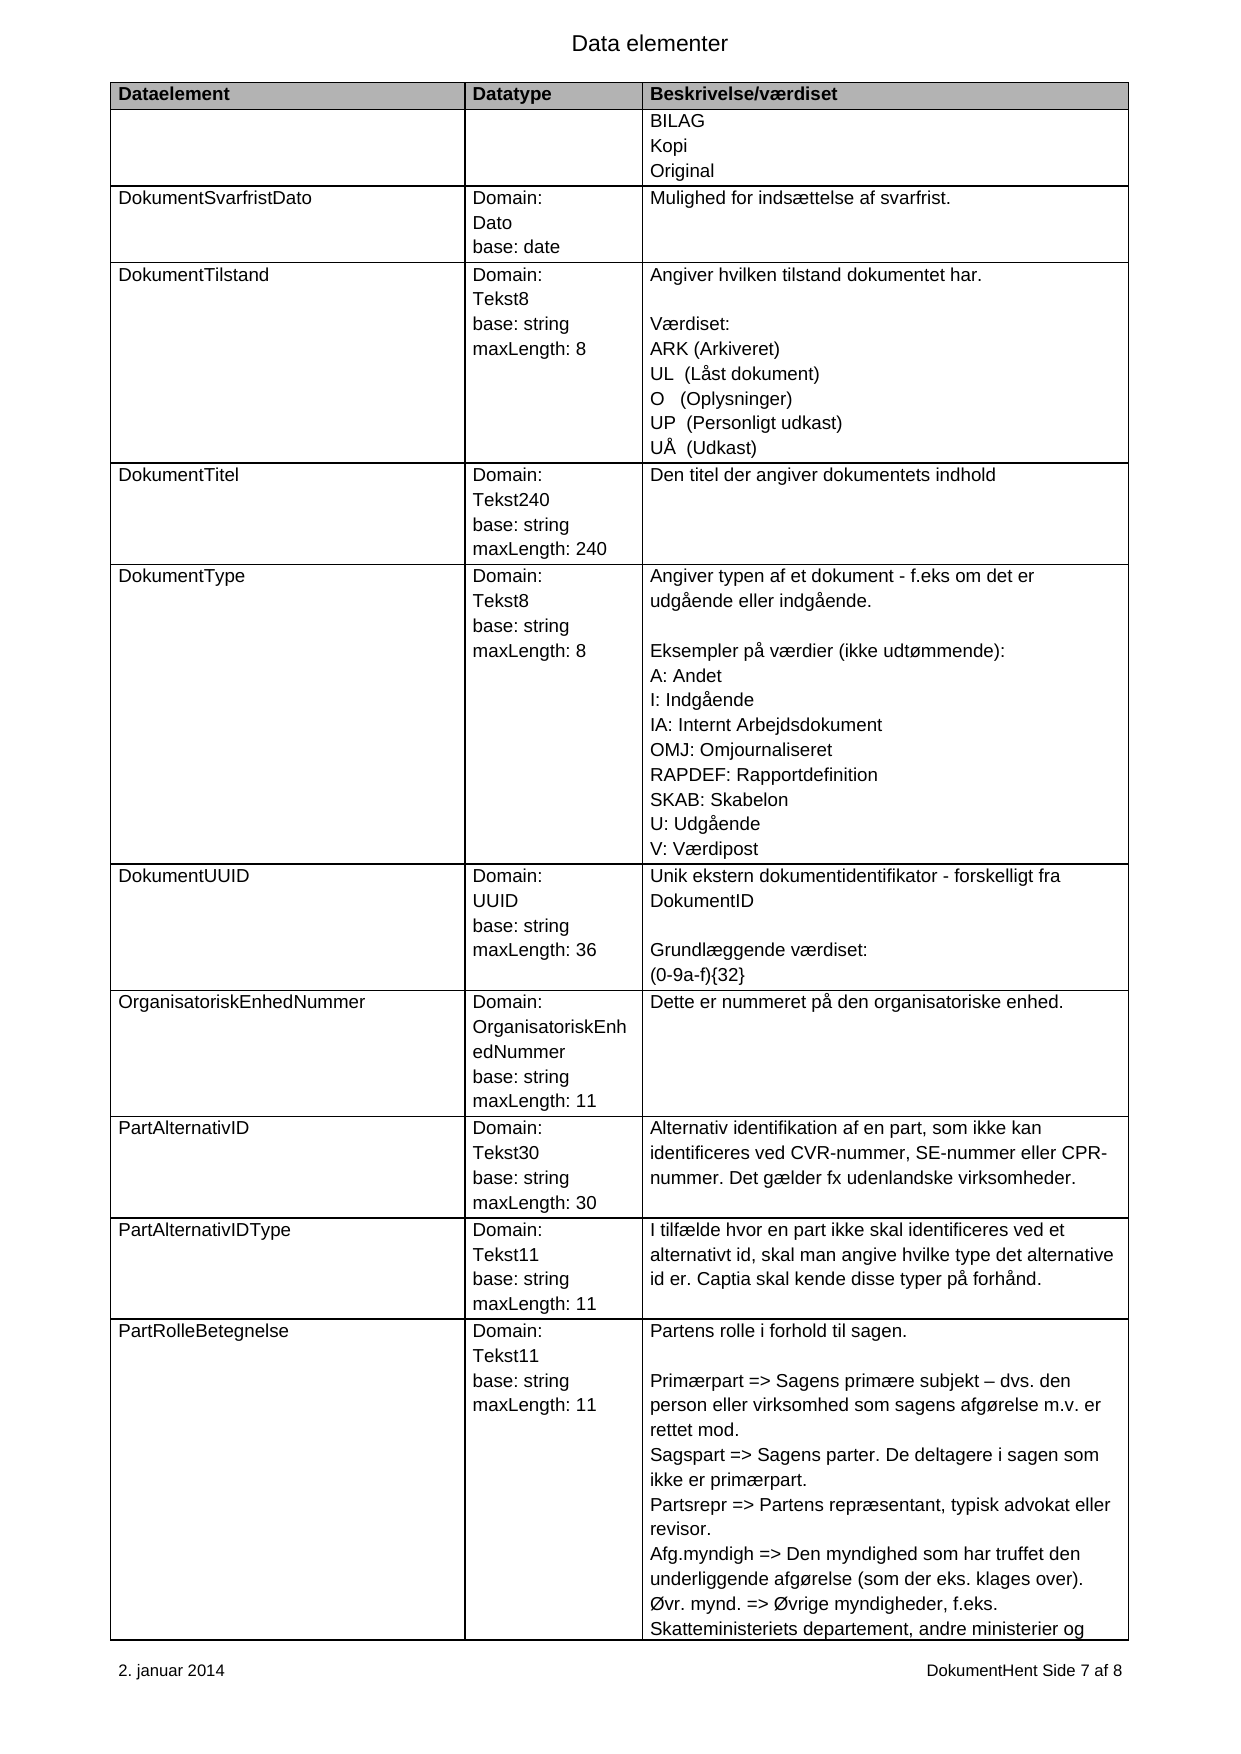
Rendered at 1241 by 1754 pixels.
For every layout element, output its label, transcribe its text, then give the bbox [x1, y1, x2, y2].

table_cell PartRolleBetegnelse [111, 1320, 464, 1639]
table_cell Domain: Tekst11 base: string maxLength: 11 [466, 1219, 642, 1318]
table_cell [643, 110, 1128, 185]
table_cell DokumentType [111, 565, 464, 863]
table_cell DokumentTitel [111, 464, 464, 564]
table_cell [111, 110, 464, 185]
table_cell Domain: Tekst240 base: string maxLength: 240 [466, 464, 642, 564]
table_cell Domain: OrganisatoriskEnhedNummer base: string maxLength: 11 [466, 991, 642, 1116]
table_cell DokumentUUID [111, 865, 464, 989]
table_cell Mulighed for indsættelse af svarfrist. [643, 187, 1128, 262]
table_cell Alternativ identifikation af en part, som ikke kan identificeres ved CVR-nummer, SE-nummer eller CPR-nummer. Det gælder fx udenlandske virksomheder. [643, 1117, 1128, 1217]
table_cell Unik ekstern dokumentidentifikator - forskelligt fra DokumentID Grundlæggende værdiset: (0-9a-f){32} [643, 865, 1128, 989]
table_cell Den titel der angiver dokumentets indhold [643, 464, 1128, 564]
table_cell Dette er nummeret på den organisatoriske enhed. [643, 991, 1128, 1116]
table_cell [466, 1320, 642, 1639]
table_cell DokumentSvarfristDato [111, 187, 464, 262]
table_cell DokumentTilstand [111, 263, 464, 462]
table_header Dataelement [111, 83, 464, 109]
table_header Datatype [466, 83, 642, 109]
table_cell Domain: UUID base: string maxLength: 36 [466, 865, 642, 989]
table_cell Angiver typen af et dokument - f.eks om det er udgående eller indgående. Eksempler på værdier (ikke udtømmende): A: Andet I: Indgående IA: Internt Arbejdsdokument OMJ: Omjournaliseret RAPDEF: Rapportdefinition SKAB: Skabelon U: Udgående V: Værdipost [643, 565, 1128, 863]
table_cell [643, 1320, 1128, 1639]
table_cell PartAlternativID [111, 1117, 464, 1217]
table_cell OrganisatoriskEnhedNummer [111, 991, 464, 1116]
table_cell Domain: Tekst30 base: string maxLength: 30 [466, 1117, 642, 1217]
table_header Beskrivelse/værdiset [643, 83, 1128, 109]
table_cell I tilfælde hvor en part ikke skal identificeres ved et alternativt id, skal man angive hvilke type det alternative id er. Captia skal kende disse typer på forhånd. [643, 1219, 1128, 1318]
table_cell Domain: Tekst8 base: string maxLength: 8 [466, 565, 642, 863]
table_cell PartAlternativIDType [111, 1219, 464, 1318]
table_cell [466, 110, 642, 185]
table_cell Domain: Tekst8 base: string maxLength: 8 [466, 263, 642, 462]
table_cell Angiver hvilken tilstand dokumentet har. Værdiset: ARK (Arkiveret) UL (Låst dokument) O (Oplysninger) UP (Personligt udkast) UÅ (Udkast) [643, 263, 1128, 462]
table_cell Domain: Dato base: date [466, 187, 642, 262]
